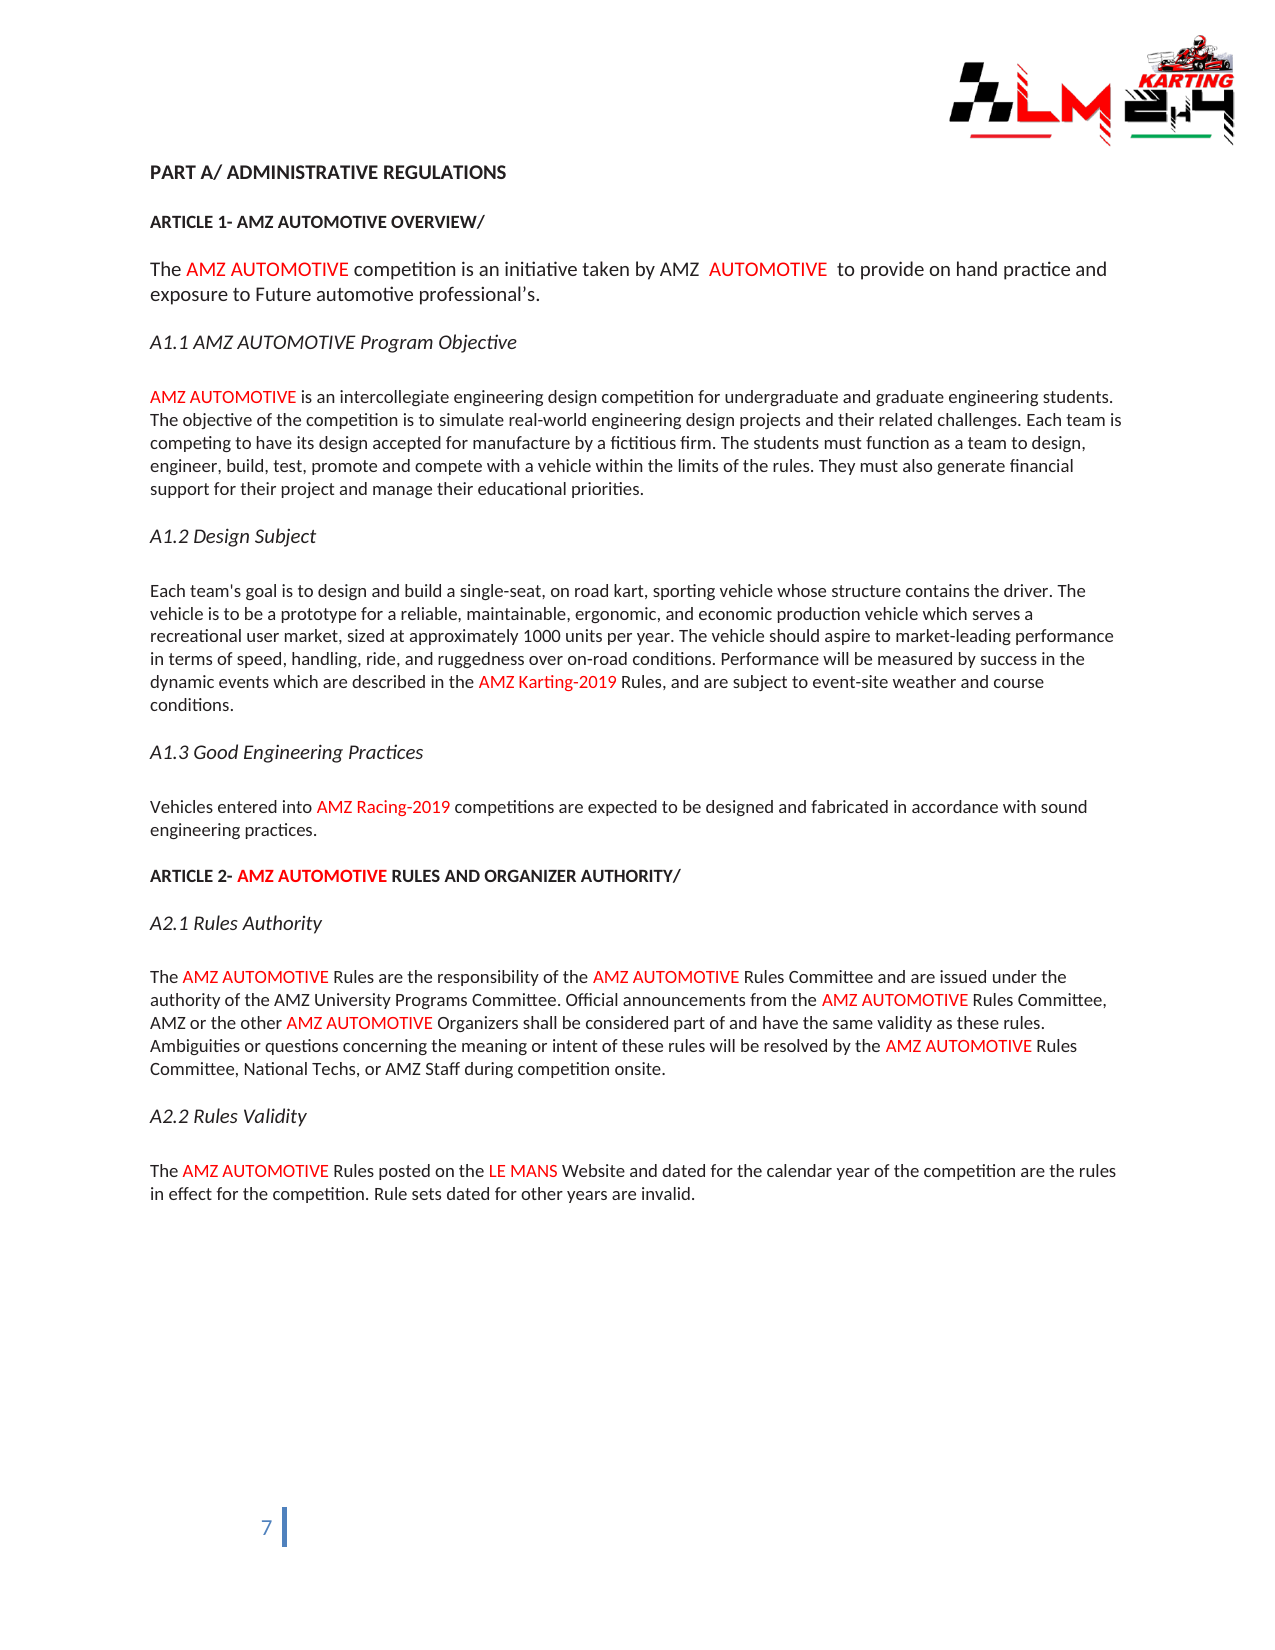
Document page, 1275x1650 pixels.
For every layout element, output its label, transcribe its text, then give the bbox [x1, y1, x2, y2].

text ARTICLE 1- AMZ AUTOMOTIVE OVERVIEW/ [150, 210, 1125, 233]
text Vehicles entered into AMZ Racing-2019 competitions are expected to be designed and fabricated in accordance with sound engineering practices. [150, 795, 1125, 841]
text The AMZ AUTOMOTIVE Rules posted on the LE MANS Website and dated for the calendar year of the competition are the rules in effect for the competition. Rule sets dated for other years are invalid. [150, 1159, 1125, 1205]
text Each team's goal is to design and build a single-seat, on road kart, sporting vehicle whose structure contains the driver. The vehicle is to be a prototype for a reliable, maintainable, ergonomic, and economic production vehicle which serves a recreational user market, sized at approximately 1000 units per year. The vehicle should aspire to market-leading performance in terms of speed, handling, ride, and ruggedness over on-road conditions. Performance will be measured by success in the dynamic events which are described in the AMZ Karting-2019 Rules, and are subject to event-site weather and course conditions. [150, 579, 1125, 716]
text A2.1 Rules Authority [150, 910, 1125, 935]
text AMZ AUTOMOTIVE is an intercollegiate engineering design competition for undergraduate and graduate engineering students. The objective of the competition is to simulate real-world engineering design projects and their related challenges. Each team is competing to have its design accepted for manufacture by a fictitious firm. The students must function as a team to design, engineer, build, test, promote and compete with a vehicle within the limits of the rules. They must also generate financial support for their project and manage their educational priorities. [150, 385, 1125, 500]
text A1.2 Design Subject [150, 523, 1125, 548]
text A2.2 Rules Validity [150, 1103, 1125, 1129]
text A1.3 Good Engineering Practices [150, 739, 1125, 765]
picture [945, 27, 1236, 151]
text A1.1 AMZ AUTOMOTIVE Program Objective [150, 329, 1125, 355]
text The AMZ AUTOMOTIVE Rules are the responsibility of the AMZ AUTOMOTIVE Rules Committee and are issued under the authority of the AMZ University Programs Committee. Official announcements from the AMZ AUTOMOTIVE Rules Committee, AMZ or the other AMZ AUTOMOTIVE Organizers shall be considered part of and have the same validity as these rules. Ambiguities or questions concerning the meaning or intent of these rules will be resolved by the AMZ AUTOMOTIVE Rules Committee, National Techs, or AMZ Staff during competition onsite. [150, 966, 1125, 1080]
text The AMZ AUTOMOTIVE competition is an initiative taken by AMZ AUTOMOTIVE to provide on hand practice and exposure to Future automotive professional’s. [150, 256, 1125, 307]
text PART A/ ADMINISTRATIVE REGULATIONS [150, 159, 1125, 184]
text ARTICLE 2- AMZ AUTOMOTIVE RULES AND ORGANIZER AUTHORITY/ [150, 864, 1125, 887]
